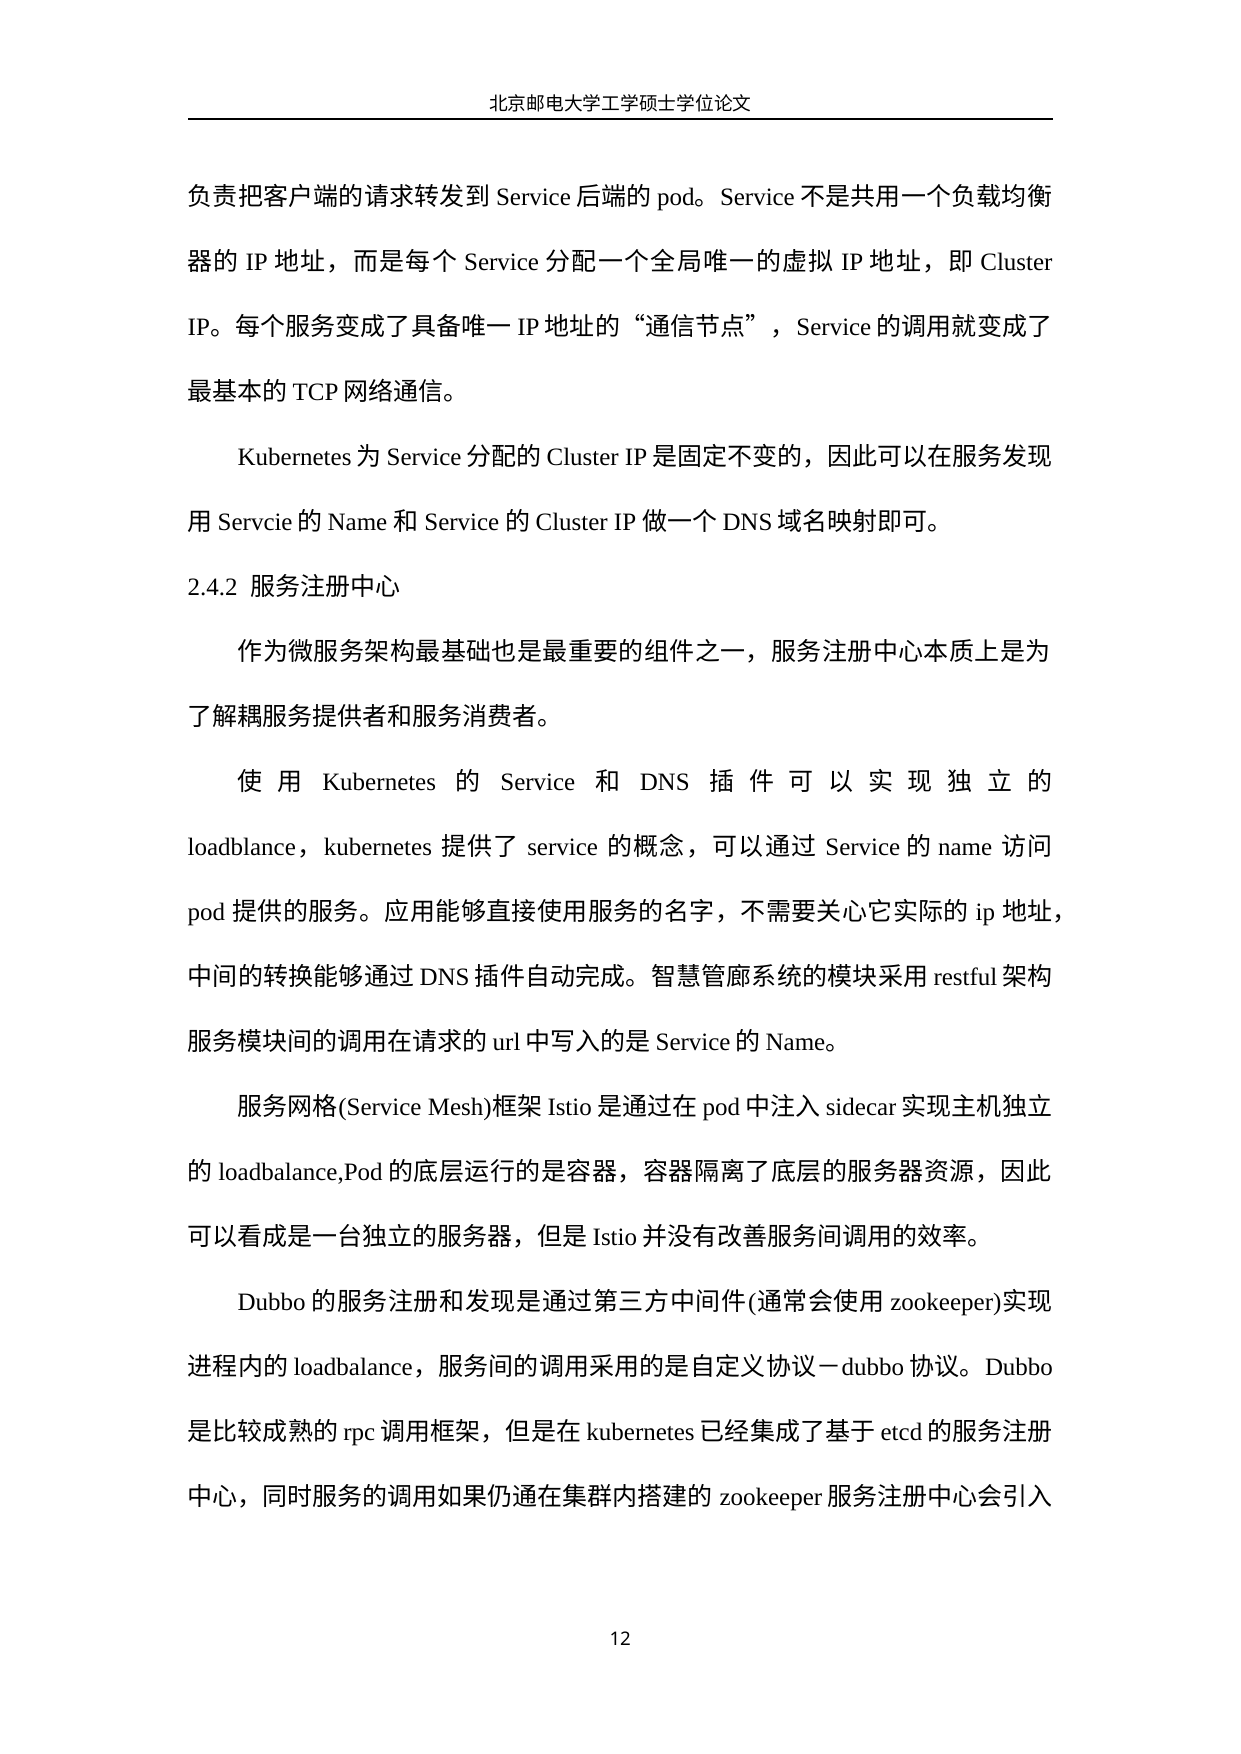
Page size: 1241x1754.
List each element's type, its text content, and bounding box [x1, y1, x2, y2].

text Kubernetes为Service分配的Cluster IP是固定不变的，因此可以在服务发现用Servcie的Name 和 Service 的Cluster IP 做一个DNS域名映射即可。 [187, 422, 1053, 552]
text 2.4.2 服务注册中心 [187, 552, 1053, 617]
text 作为微服务架构最基础也是最重要的组件之一，服务注册中心本质上是为了解耦服务提供者和服务消费者。 [187, 617, 1053, 747]
text 服务网格(Service Mesh)框架Istio是通过在pod中注入sidecar实现主机独立的loadbalance,Pod的底层运行的是容器，容器隔离了底层的服务器资源，因此可以看成是一台独立的服务器，但是Istio并没有改善服务间调用的效率。 [187, 1072, 1053, 1267]
text 使用Kubernetes的Service和DNS插件可以实现独立的loadblance，kubernetes 提供了 service 的概念，可以通过 Service的name 访问 pod 提供的服务。应用能够直接使用服务的名字，不需要关心它实际的 ip 地址，中间的转换能够通过DNS插件自动完成。智慧管廊系统的模块采用restful架构，服务模块间的调用在请求的url中写入的是Service的Name。 [187, 747, 1053, 1072]
